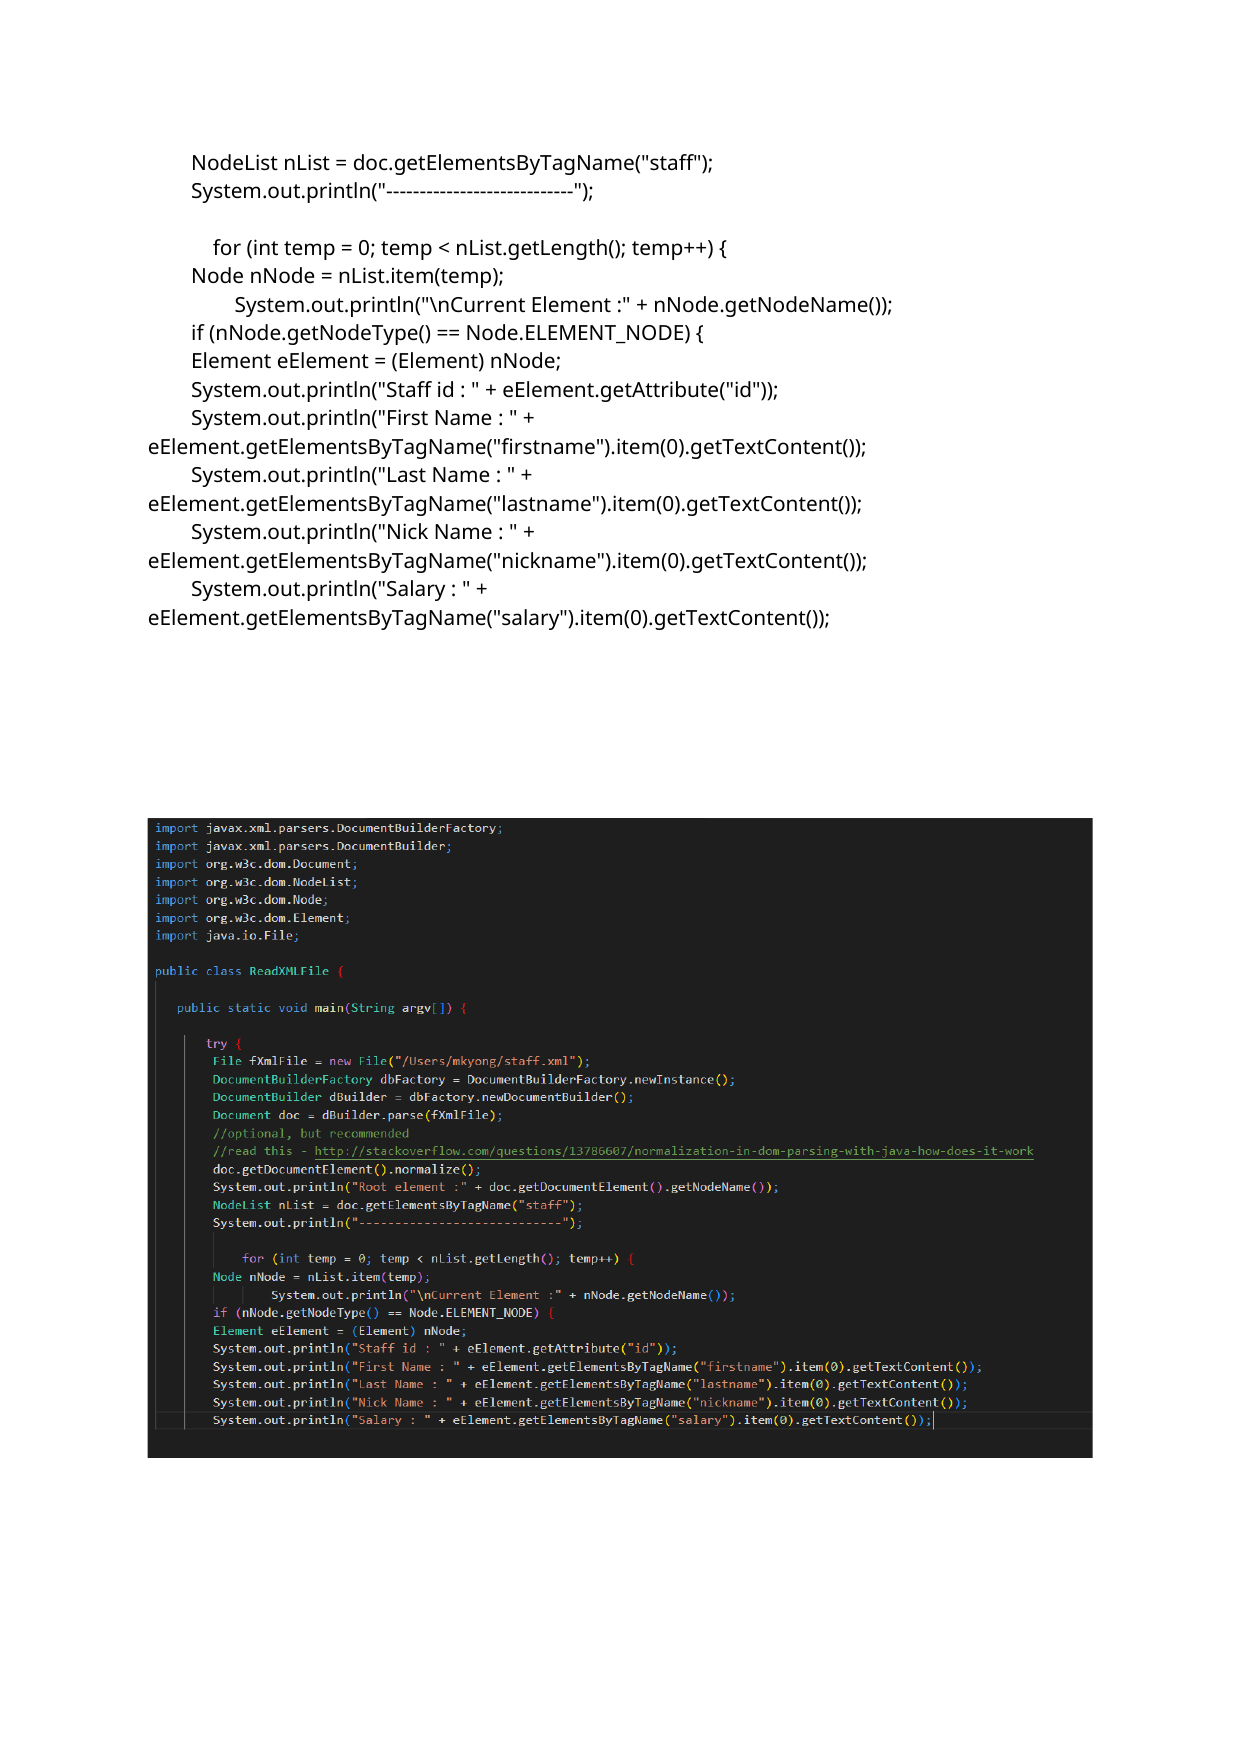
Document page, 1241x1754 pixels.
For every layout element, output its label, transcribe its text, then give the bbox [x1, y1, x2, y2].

text System.out.println("Staff id : " + eElement.getAttribute("id")); [148, 375, 1093, 403]
text if (nNode.getNodeType() == Node.ELEMENT_NODE) { [148, 318, 1093, 347]
text System.out.println("Salary : " + eElement.getElementsByTagName("salary").item(0).getTextContent()); [148, 574, 1093, 631]
text System.out.println("----------------------------"); [148, 176, 1093, 204]
text System.out.println("Last Name : " + eElement.getElementsByTagName("lastname").item(0).getTextContent()); [148, 460, 1093, 517]
text for (int temp = 0; temp < nList.getLength(); temp++) { [148, 233, 1093, 261]
text Element eElement = (Element) nNode; [148, 347, 1093, 375]
text System.out.println("\nCurrent Element :" + nNode.getNodeName()); [148, 290, 1093, 318]
text System.out.println("Nick Name : " + eElement.getElementsByTagName("nickname").item(0).getTextContent()); [148, 517, 1093, 574]
text NodeList nList = doc.getElementsByTagName("staff"); [148, 148, 1093, 176]
picture [147, 818, 1093, 1458]
text Node nNode = nList.item(temp); [148, 261, 1093, 290]
text System.out.println("First Name : " + eElement.getElementsByTagName("firstname").item(0).getTextContent()); [148, 403, 1093, 460]
